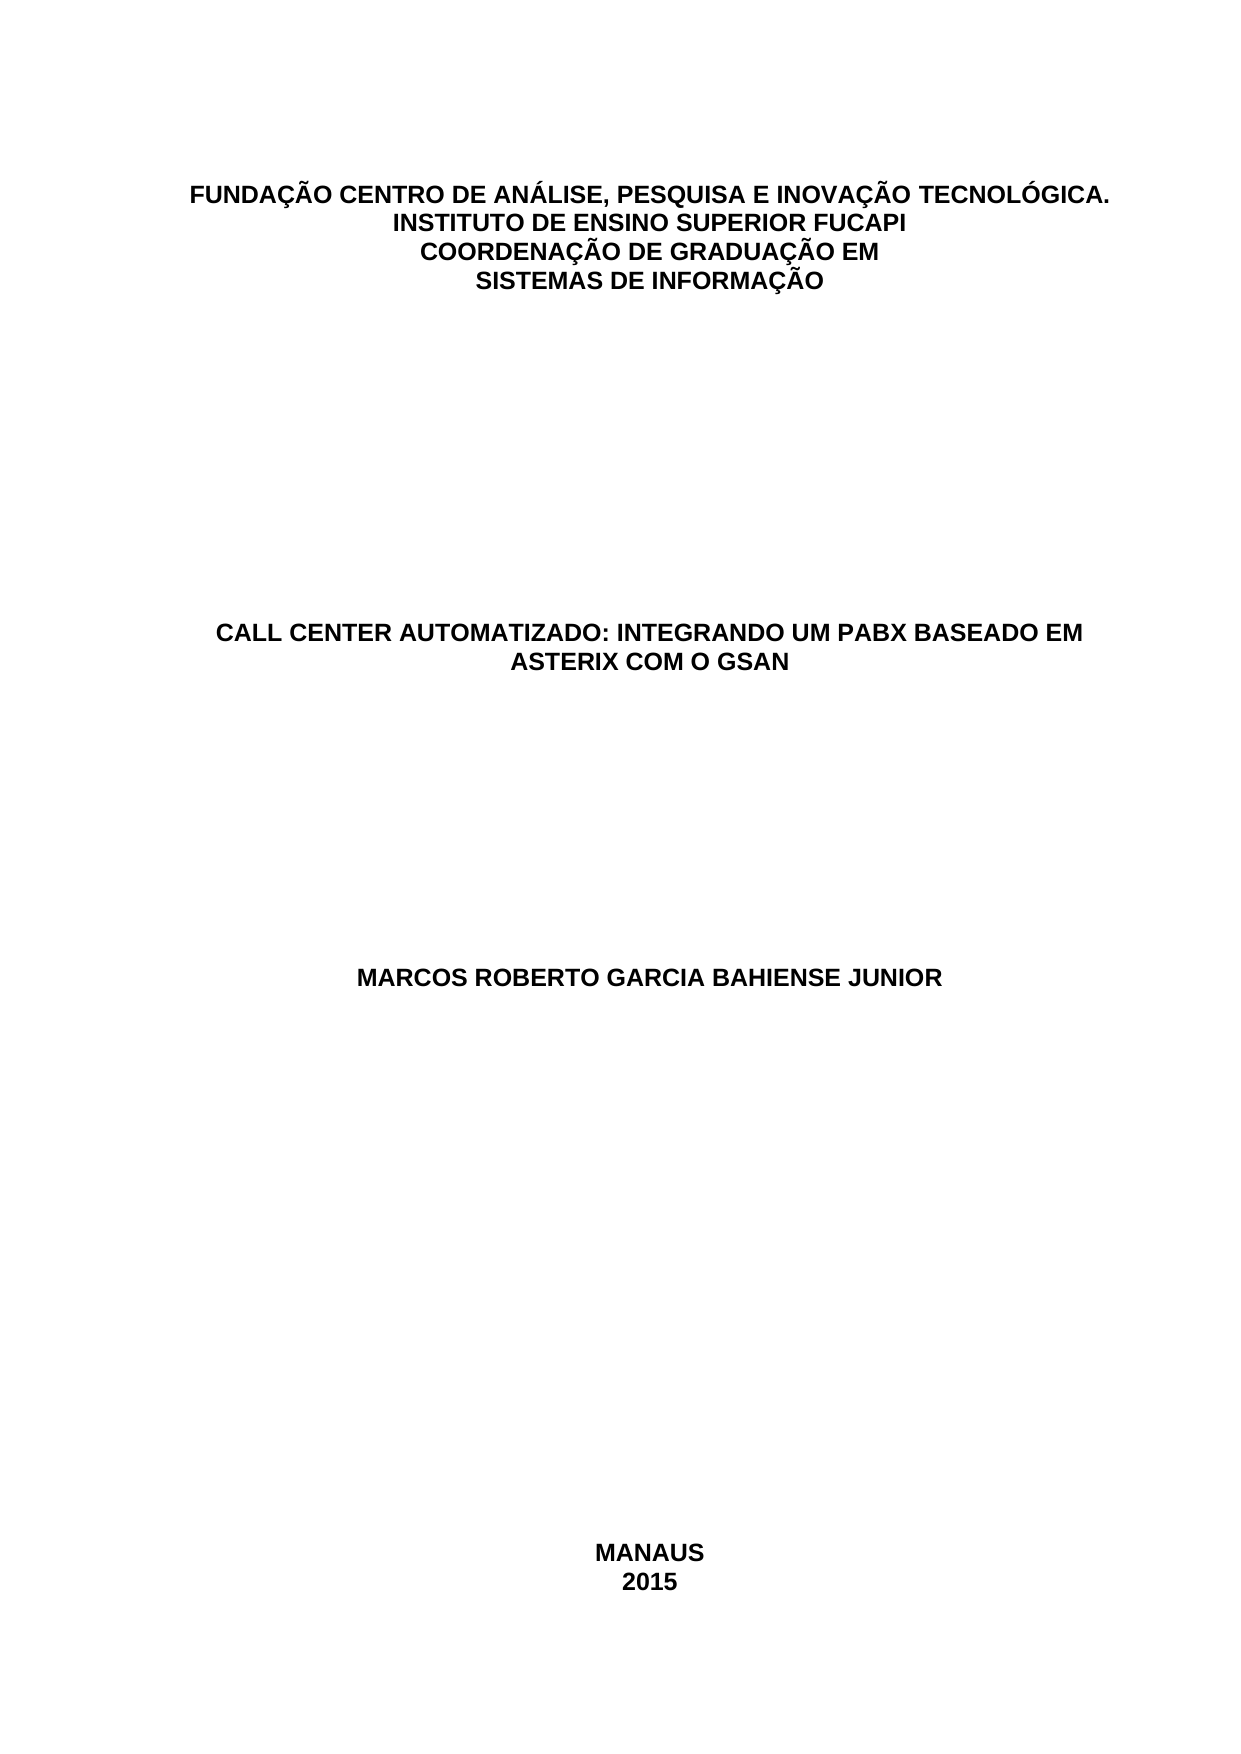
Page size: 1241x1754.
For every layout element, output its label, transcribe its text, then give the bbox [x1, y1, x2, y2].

text INSTITUTO DE ENSINO SUPERIOR FUCAPI [177, 208, 1122, 237]
text MANAUS [177, 1538, 1122, 1566]
text CALL CENTER AUTOMATIZADO: INTEGRANDO UM PABX BASEADO EM ASTERIX COM O GSAN [177, 618, 1122, 675]
list 2015 [177, 1566, 1122, 1595]
text SISTEMAS DE INFORMAÇÃO [177, 266, 1122, 294]
text COORDENAÇÃO DE GRADUAÇÃO EM [177, 237, 1122, 266]
text MARCOS ROBERTO GARCIA BAHIENSE JUNIOR [177, 963, 1122, 991]
text FUNDAÇÃO CENTRO DE ANÁLISE, PESQUISA E INOVAÇÃO TECNOLÓGICA. [177, 179, 1122, 208]
